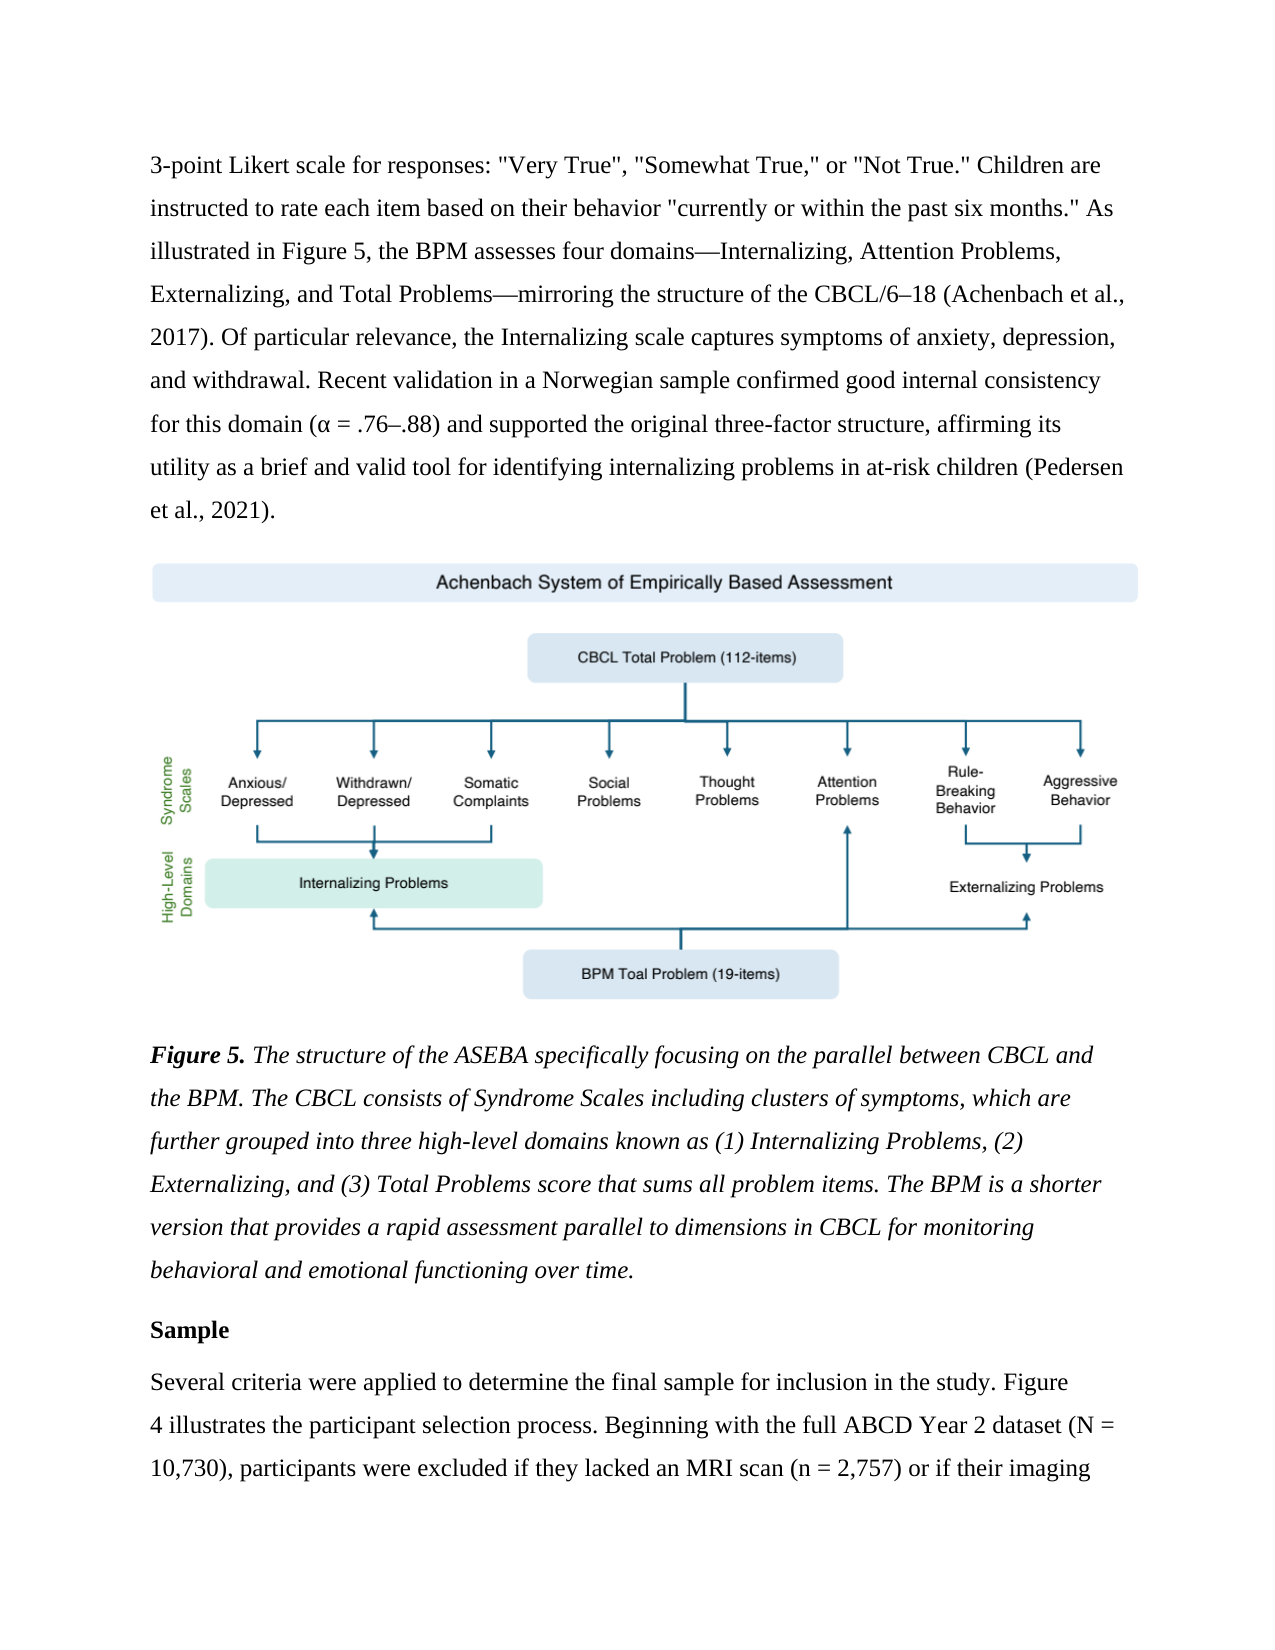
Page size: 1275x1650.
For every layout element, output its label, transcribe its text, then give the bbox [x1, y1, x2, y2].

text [150, 150, 1125, 524]
text Sample [150, 1315, 1125, 1344]
text Figure 5. The structure of the ASEBA specifically focusing on the parallel between CBCL and the BPM. The CBCL consists of Syndrome Scales including clusters of symptoms, which are further grouped into three high-level domains known as (1) Internalizing Problems, (2) Externalizing, and (3) Total Problems score that sums all problem items. The BPM is a shorter version that provides a rapid assessment parallel to dimensions in CBCL for monitoring behavioral and emotional functioning over time. [150, 1040, 1125, 1284]
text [150, 1367, 1125, 1482]
